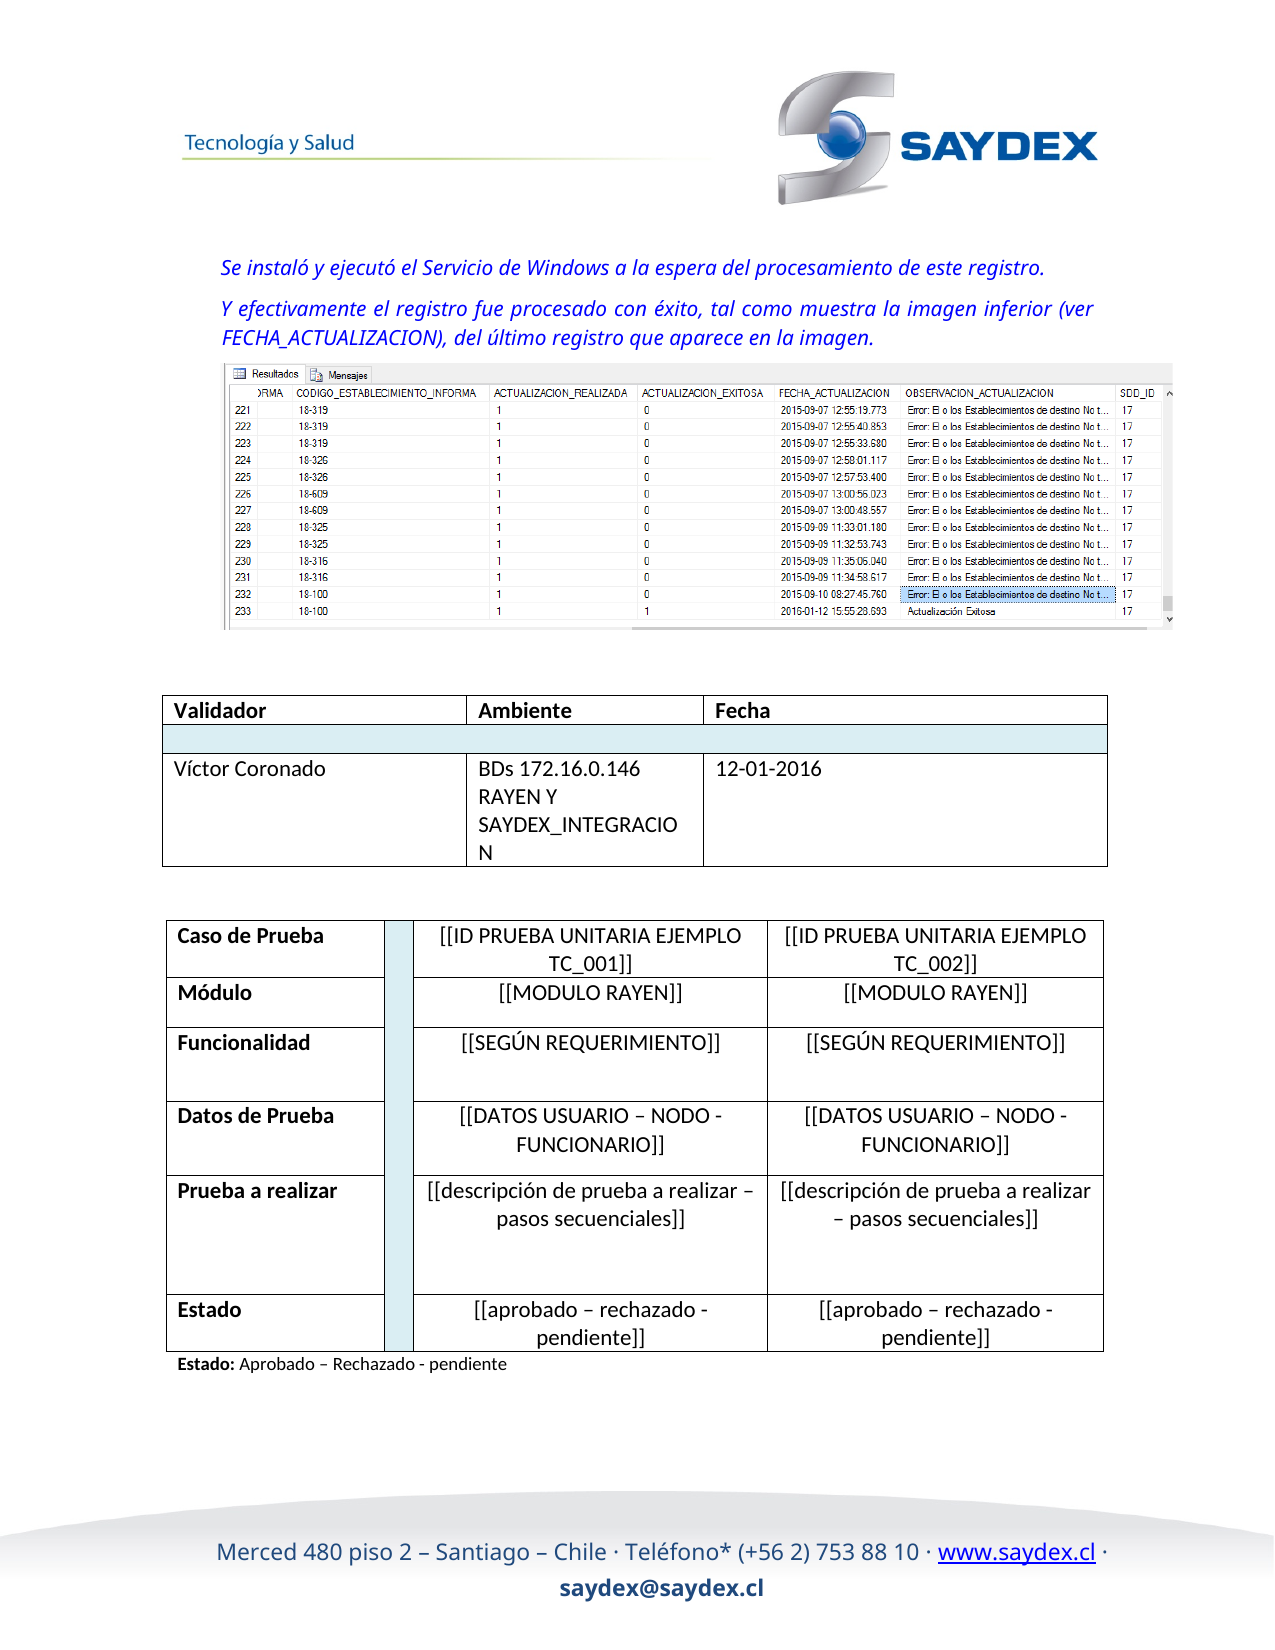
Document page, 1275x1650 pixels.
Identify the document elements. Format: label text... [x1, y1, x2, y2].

picture [0, 1491, 1275, 1633]
table_cell Módulo [167, 978, 384, 1027]
table_cell [[aprobado – rechazado - pendiente]] [414, 1295, 767, 1351]
table_cell [[descripción de prueba a realizar – pasos secuenciales]] [414, 1176, 767, 1294]
table_cell Estado [167, 1295, 384, 1351]
table_header Fecha [704, 696, 1107, 724]
table_cell [163, 725, 1107, 753]
table_cell [[descripción de prueba a realizar – pasos secuenciales]] [768, 1176, 1103, 1294]
table_cell Víctor Coronado [163, 754, 466, 866]
text Estado: Aprobado – Rechazado - pendiente [177, 1352, 1098, 1375]
table_cell [[DATOS USUARIO – NODO - FUNCIONARIO]] [414, 1102, 767, 1175]
table_header Ambiente [467, 696, 703, 724]
table_cell [[aprobado – rechazado - pendiente]] [768, 1295, 1103, 1351]
table_cell BDs 172.16.0.146 RAYEN Y SAYDEX_INTEGRACION [467, 754, 703, 866]
table_cell [[SEGÚN REQUERIMIENTO]] [768, 1028, 1103, 1101]
picture [220, 363, 1173, 630]
text Se instaló y ejecutó el Servicio de Windows a la espera del procesamiento de este registro. [220, 254, 1098, 282]
text Y efectivamente el registro fue procesado con éxito, tal como muestra la imagen inferior (ver FECHA_ACTUALIZACION), del último registro que aparece en la imagen. [220, 294, 1098, 351]
picture [177, 44, 1098, 254]
table_cell [[MODULO RAYEN]] [768, 978, 1103, 1027]
table_header [[ID PRUEBA UNITARIA EJEMPLO TC_001]] [414, 921, 767, 977]
table_header Caso de Prueba [167, 921, 384, 977]
table_header Validador [163, 696, 466, 724]
table_cell [[DATOS USUARIO – NODO - FUNCIONARIO]] [768, 1102, 1103, 1175]
table_cell Funcionalidad [167, 1028, 384, 1101]
table_cell [[MODULO RAYEN]] [414, 978, 767, 1027]
table_header [[ID PRUEBA UNITARIA EJEMPLO TC_002]] [768, 921, 1103, 977]
table_header [385, 921, 413, 1351]
table_cell [[SEGÚN REQUERIMIENTO]] [414, 1028, 767, 1101]
table_cell 12-01-2016 [704, 754, 1107, 866]
table_cell Datos de Prueba [167, 1102, 384, 1175]
table_cell Prueba a realizar [167, 1176, 384, 1294]
